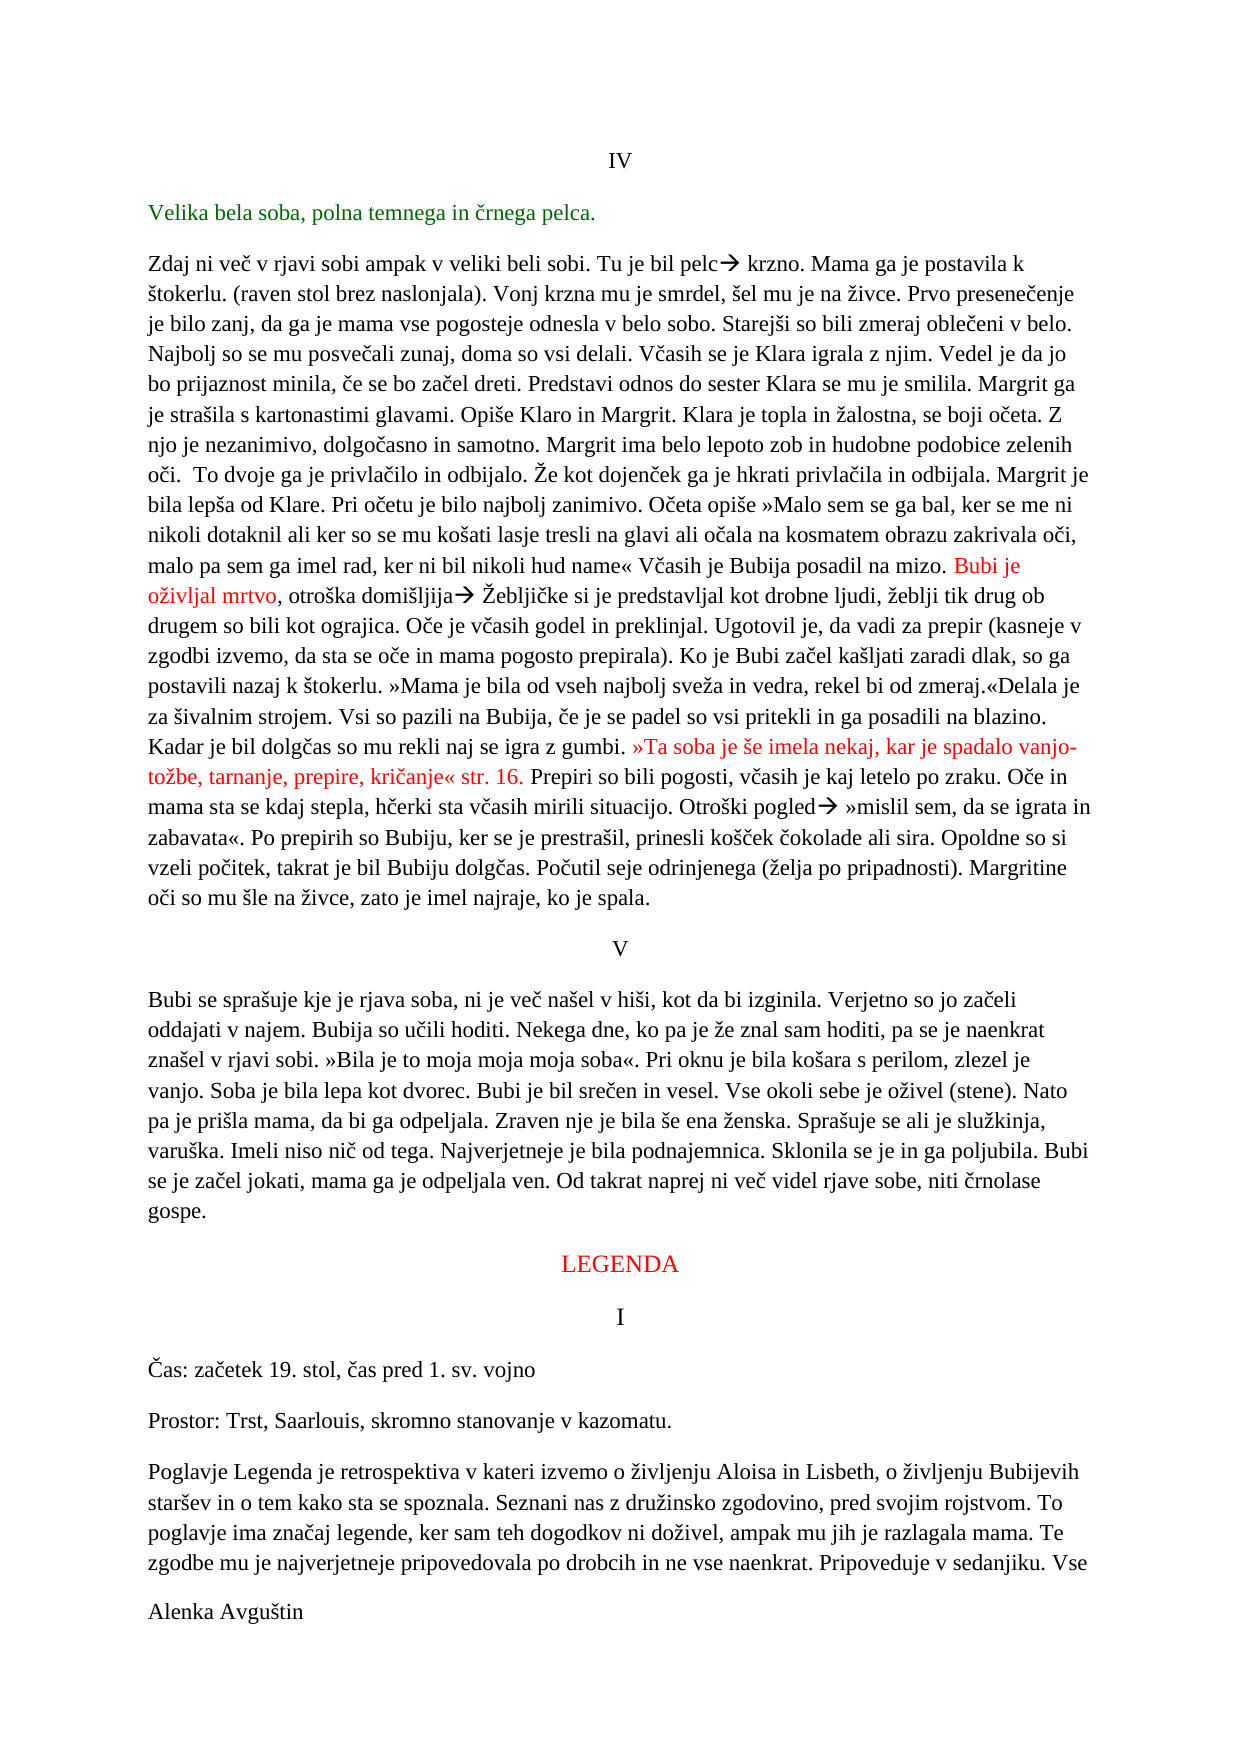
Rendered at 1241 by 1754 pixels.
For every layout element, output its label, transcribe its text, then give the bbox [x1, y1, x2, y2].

text Čas: začetek 19. stol, čas pred 1. sv. vojno [148, 1356, 1093, 1383]
text Velika bela soba, polna temnega in črnega pelca. [148, 199, 1093, 225]
text Bubi se sprašuje kje je rjava soba, ni je več našel v hiši, kot da bi izginila. Verjetno so jo začeli oddajati v najem. Bubija so učili hoditi. Nekega dne, ko pa je že znal sam hoditi, pa se je naenkrat znašel v rjavi sobi. »Bila je to moja moja moja soba«. Pri oknu je bila košara s perilom, zlezel je vanjo. Soba je bila lepa kot dvorec. Bubi je bil srečen in vesel. Vse okoli sebe je oživel (stene). Nato pa je prišla mama, da bi ga odpeljala. Zraven nje je bila še ena ženska. Sprašuje se ali je služkinja, varuška. Imeli niso nič od tega. Najverjetneje je bila podnajemnica. Sklonila se je in ga poljubila. Bubi se je začel jokati, mama ga je odpeljala ven. Od takrat naprej ni več videl rjave sobe, niti črnolase gospe. [148, 986, 1093, 1224]
text LEGENDA [148, 1249, 1093, 1277]
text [148, 1458, 1093, 1575]
text Prostor: Trst, Saarlouis, skromno stanovanje v kazomatu. [148, 1407, 1093, 1434]
text IV [148, 148, 1093, 174]
text I [148, 1302, 1093, 1331]
text Zdaj ni več v rjavi sobi ampak v veliki beli sobi. Tu je bil pelc krzno. Mama ga je postavila k štokerlu. (raven stol brez naslonjala). Vonj krzna mu je smrdel, šel mu je na živce. Prvo presenečenje je bilo zanj, da ga je mama vse pogosteje odnesla v belo sobo. Starejši so bili zmeraj oblečeni v belo. Najbolj so se mu posvečali zunaj, doma so vsi delali. Včasih se je Klara igrala z njim. Vedel je da jo bo prijaznost minila, če se bo začel dreti. Predstavi odnos do sester Klara se mu je smilila. Margrit ga je strašila s kartonastimi glavami. Opiše Klaro in Margrit. Klara je topla in žalostna, se boji očeta. Z njo je nezanimivo, dolgočasno in samotno. Margrit ima belo lepoto zob in hudobne podobice zelenih oči. To dvoje ga je privlačilo in odbijalo. Že kot dojenček ga je hkrati privlačila in odbijala. Margrit je bila lepša od Klare. Pri očetu je bilo najbolj zanimivo. Očeta opiše »Malo sem se ga bal, ker se me ni nikoli dotaknil ali ker so se mu košati lasje tresli na glavi ali očala na kosmatem obrazu zakrivala oči, malo pa sem ga imel rad, ker ni bil nikoli hud name« Včasih je Bubija posadil na mizo. Bubi je oživljal mrtvo, otroška domišljija Žebljičke si je predstavljal kot drobne ljudi, žeblji tik drug ob drugem so bili kot ograjica. Oče je včasih godel in preklinjal. Ugotovil je, da vadi za prepir (kasneje v zgodbi izvemo, da sta se oče in mama pogosto prepirala). Ko je Bubi začel kašljati zaradi dlak, so ga postavili nazaj k štokerlu. »Mama je bila od vseh najbolj sveža in vedra, rekel bi od zmeraj.«Delala je za šivalnim strojem. Vsi so pazili na Bubija, če je se padel so vsi pritekli in ga posadili na blazino. Kadar je bil dolgčas so mu rekli naj se igra z gumbi. »Ta soba je še imela nekaj, kar je spadalo vanjo- tožbe, tarnanje, prepire, kričanje« str. 16. Prepiri so bili pogosti, včasih je kaj letelo po zraku. Oče in mama sta se kdaj stepla, hčerki sta včasih mirili situacijo. Otroški pogled »mislil sem, da se igrata in zabavata«. Po prepirih so Bubiju, ker se je prestrašil, prinesli košček čokolade ali sira. Opoldne so si vzeli počitek, takrat je bil Bubiju dolgčas. Počutil seje odrinjenega (želja po pripadnosti). Margritine oči so mu šle na živce, zato je imel najraje, ko je spala. [148, 250, 1093, 910]
text V [148, 935, 1093, 961]
